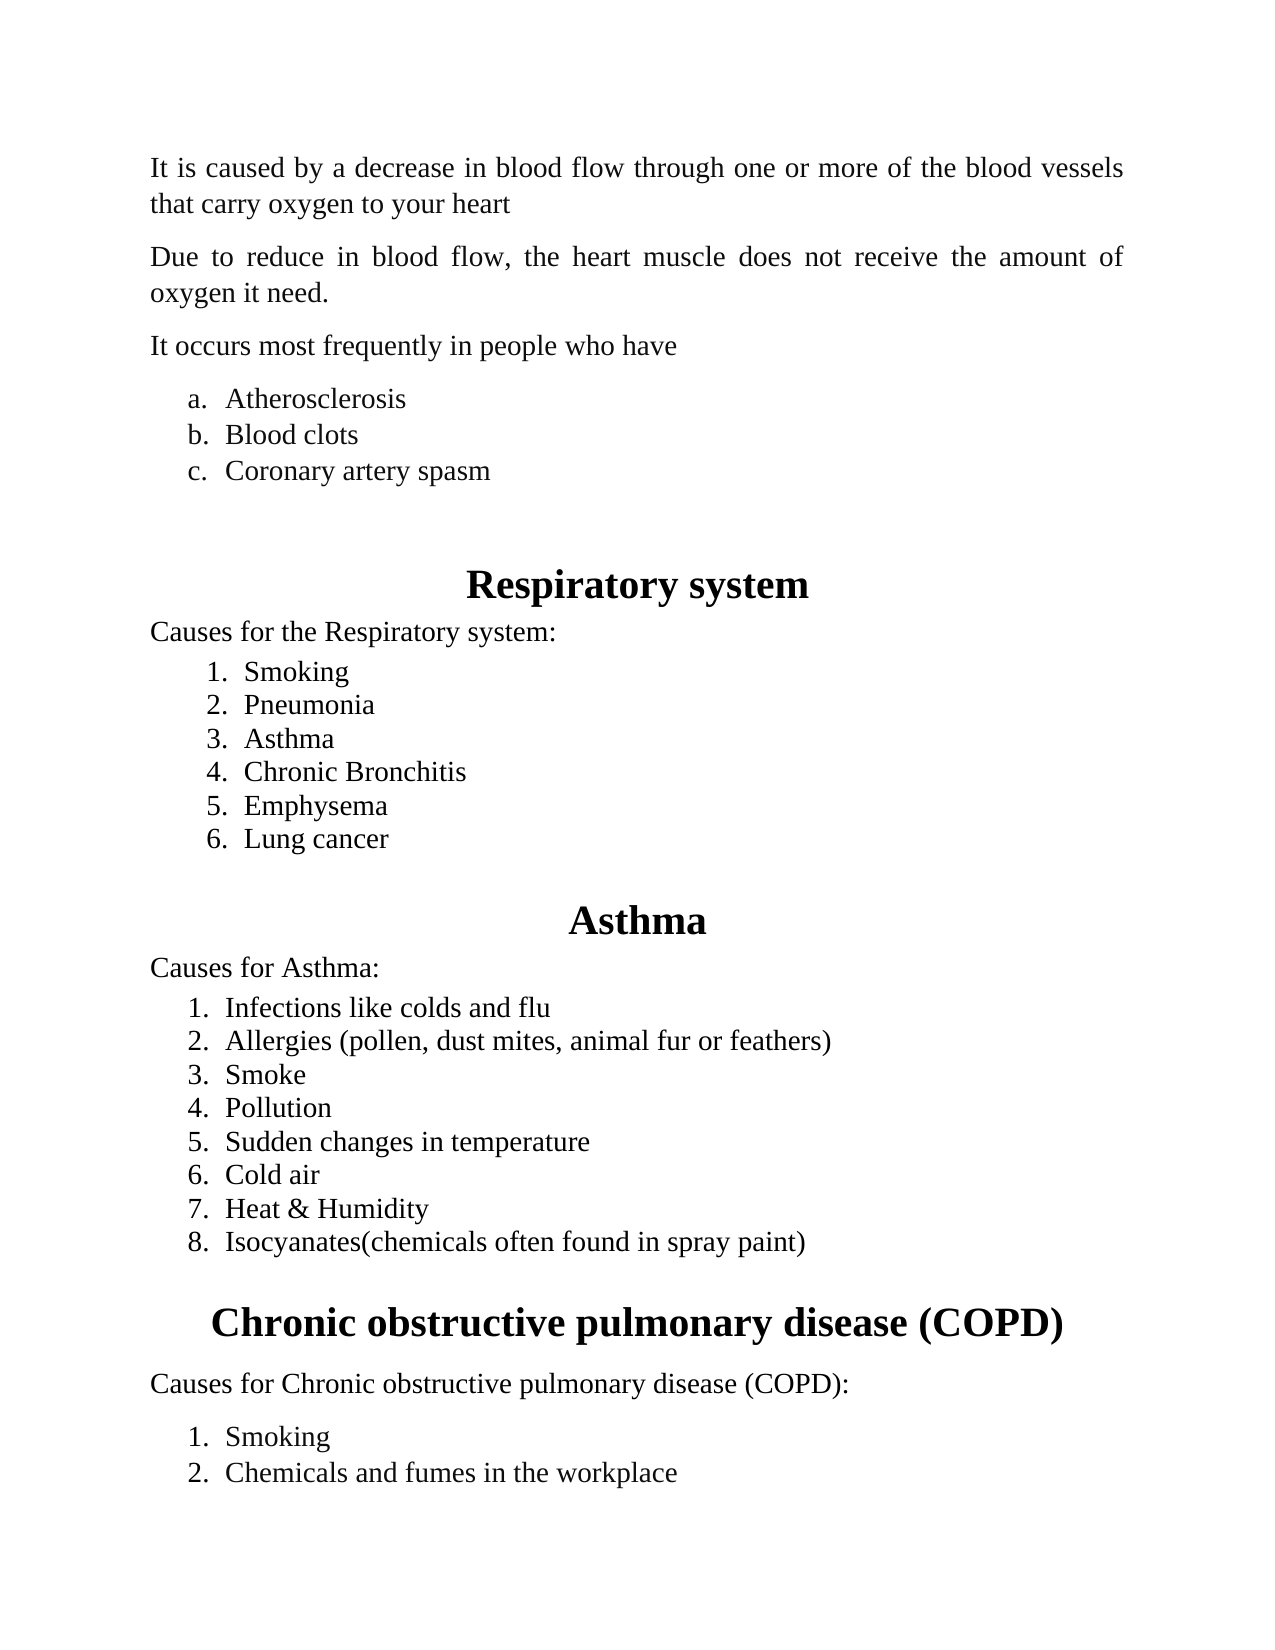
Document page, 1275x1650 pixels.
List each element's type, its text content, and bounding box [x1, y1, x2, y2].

text Due to reduce in blood flow, the heart muscle does not receive the amount of oxygen it need. [150, 239, 1125, 309]
list Emphysema [206, 788, 1125, 822]
list Sudden changes in temperature [187, 1124, 1125, 1157]
text It occurs most frequently in people who have [150, 328, 1125, 361]
text It is caused by a decrease in blood flow through one or more of the blood vessels that carry oxygen to your heart [150, 150, 1125, 220]
list Pneumonia [206, 687, 1125, 721]
list Pollution [187, 1090, 1125, 1124]
text Chronic obstructive pulmonary disease (COPD) [150, 1298, 1125, 1346]
list Chronic Bronchitis [206, 754, 1125, 788]
list Smoking [206, 654, 1125, 687]
list Chemicals and fumes in the workplace [187, 1455, 1125, 1489]
list Smoking [187, 1419, 1125, 1452]
list Cold air [187, 1157, 1125, 1191]
text Respiratory system [150, 560, 1125, 608]
list Coronary artery spasm [187, 453, 1125, 487]
text Causes for Chronic obstructive pulmonary disease (COPD): [150, 1366, 1125, 1400]
text Causes for Asthma: [150, 950, 1125, 983]
list Lung cancer [206, 822, 1125, 855]
list Allergies (pollen, dust mites, animal fur or feathers) [187, 1023, 1125, 1057]
list Isocyanates(chemicals often found in spray paint) [187, 1224, 1125, 1258]
list Infections like colds and flu [187, 990, 1125, 1023]
text Causes for the Respiratory system: [150, 614, 1125, 648]
list Atherosclerosis [187, 381, 1125, 414]
text Asthma [150, 896, 1125, 944]
list Heat & Humidity [187, 1191, 1125, 1224]
list Smoke [187, 1057, 1125, 1090]
list Asthma [206, 721, 1125, 754]
list Blood clots [187, 417, 1125, 450]
